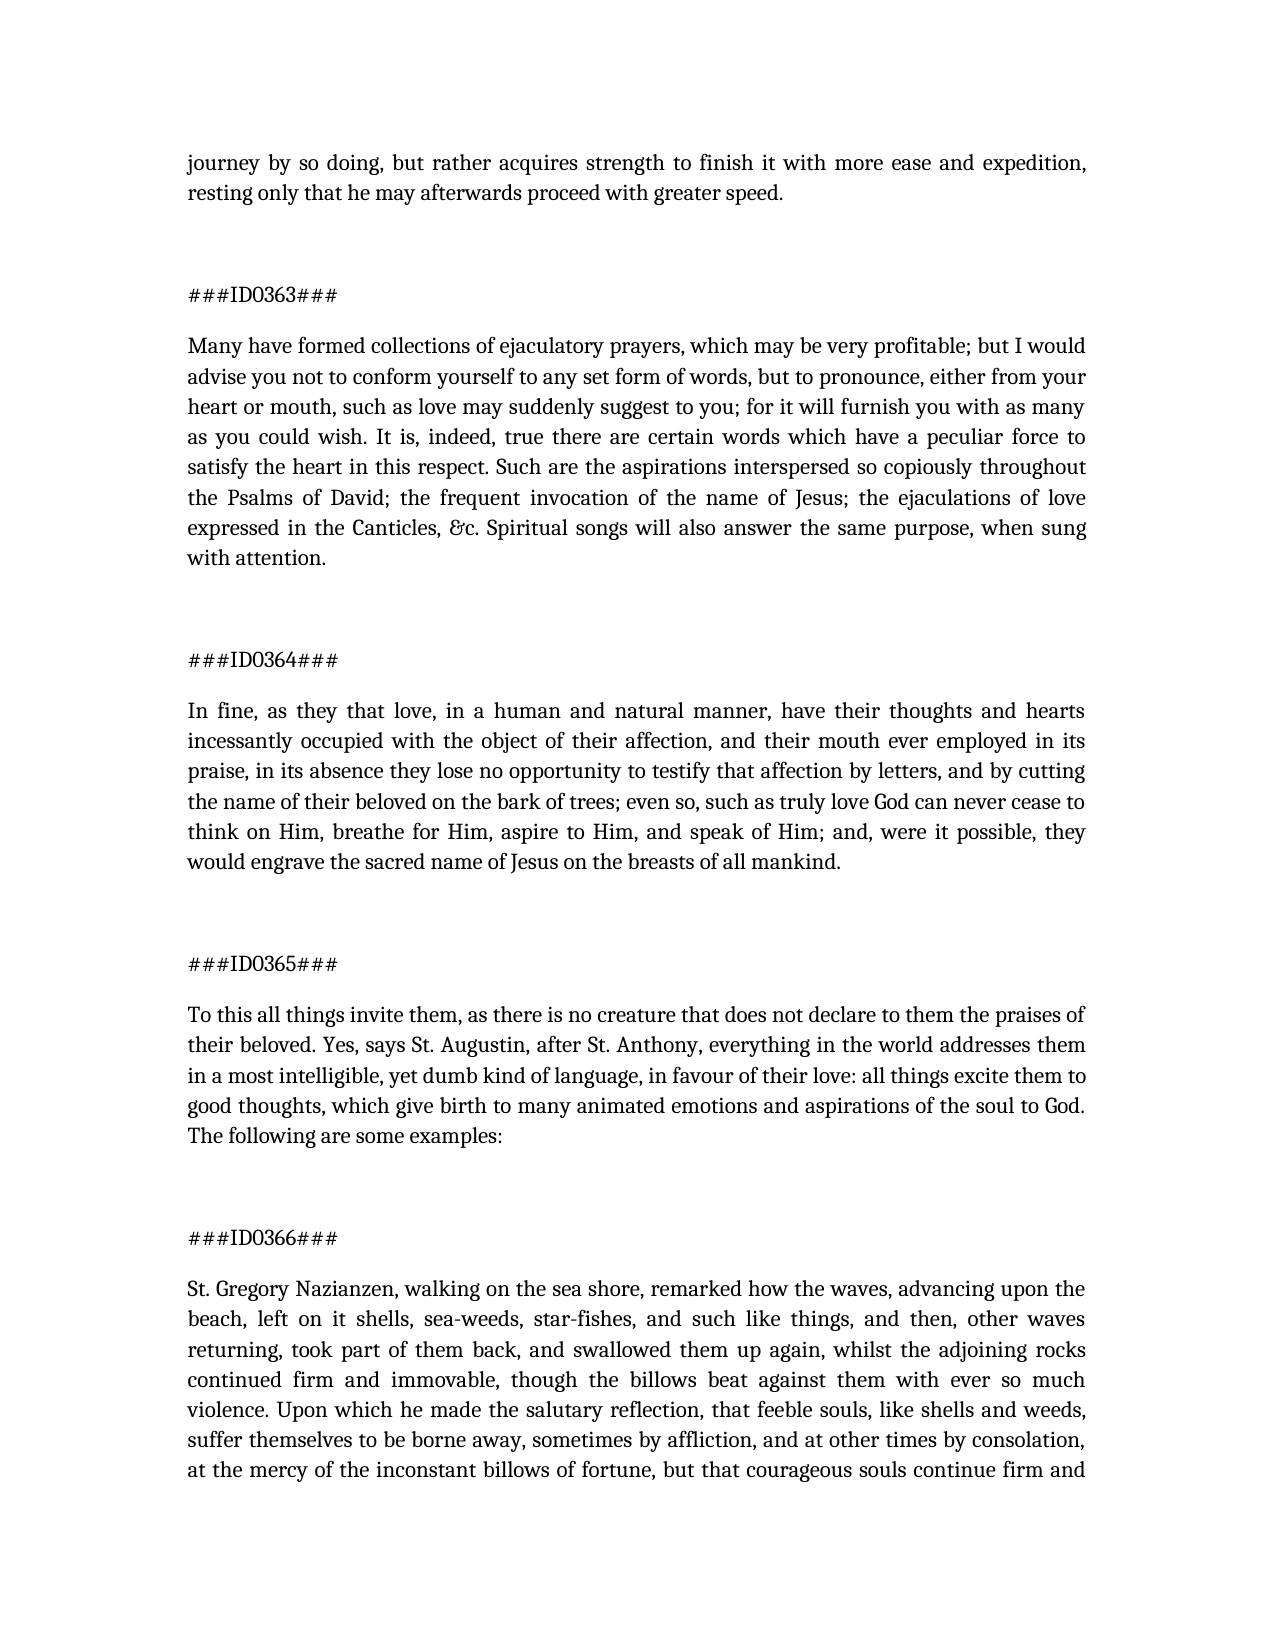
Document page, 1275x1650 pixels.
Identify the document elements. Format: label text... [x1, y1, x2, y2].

text ###ID0364### [187, 647, 1087, 673]
text To this all things invite them, as there is no creature that does not declare to them the praises of their beloved. Yes, says St. Augustin, after St. Anthony, everything in the world addresses them in a most intelligible, yet dumb kind of language, in favour of their love: all things excite them to good thoughts, which give birth to many animated emotions and aspirations of the soul to God. The following are some examples: [187, 1002, 1087, 1149]
text Many have formed collections of ejaculatory prayers, which may be very profitable; but I would advise you not to conform yourself to any set form of words, but to pronounce, either from your heart or mouth, such as love may suddenly suggest to you; for it will furnish you with as many as you could wish. It is, indeed, true there are certain words which have a peculiar force to satisfy the heart in this respect. Such are the aspirations interspersed so copiously throughout the Psalms of David; the frequent invocation of the name of Jesus; the ejaculations of love expressed in the Canticles, &c. Spiritual songs will also answer the same purpose, when sung with attention. [187, 333, 1087, 571]
text ###ID0365### [187, 951, 1087, 977]
text In fine, as they that love, in a human and natural manner, have their thoughts and hearts incessantly occupied with the object of their affection, and their mouth ever employed in its praise, in its absence they lose no opportunity to testify that affection by letters, and by cutting the name of their beloved on the bark of trees; even so, such as truly love God can never cease to think on Him, breathe for Him, aspire to Him, and speak of Him; and, were it possible, they would engrave the sacred name of Jesus on the breasts of all mankind. [187, 698, 1087, 875]
text ###ID0366### [187, 1225, 1087, 1251]
text ###ID0363### [187, 282, 1087, 309]
